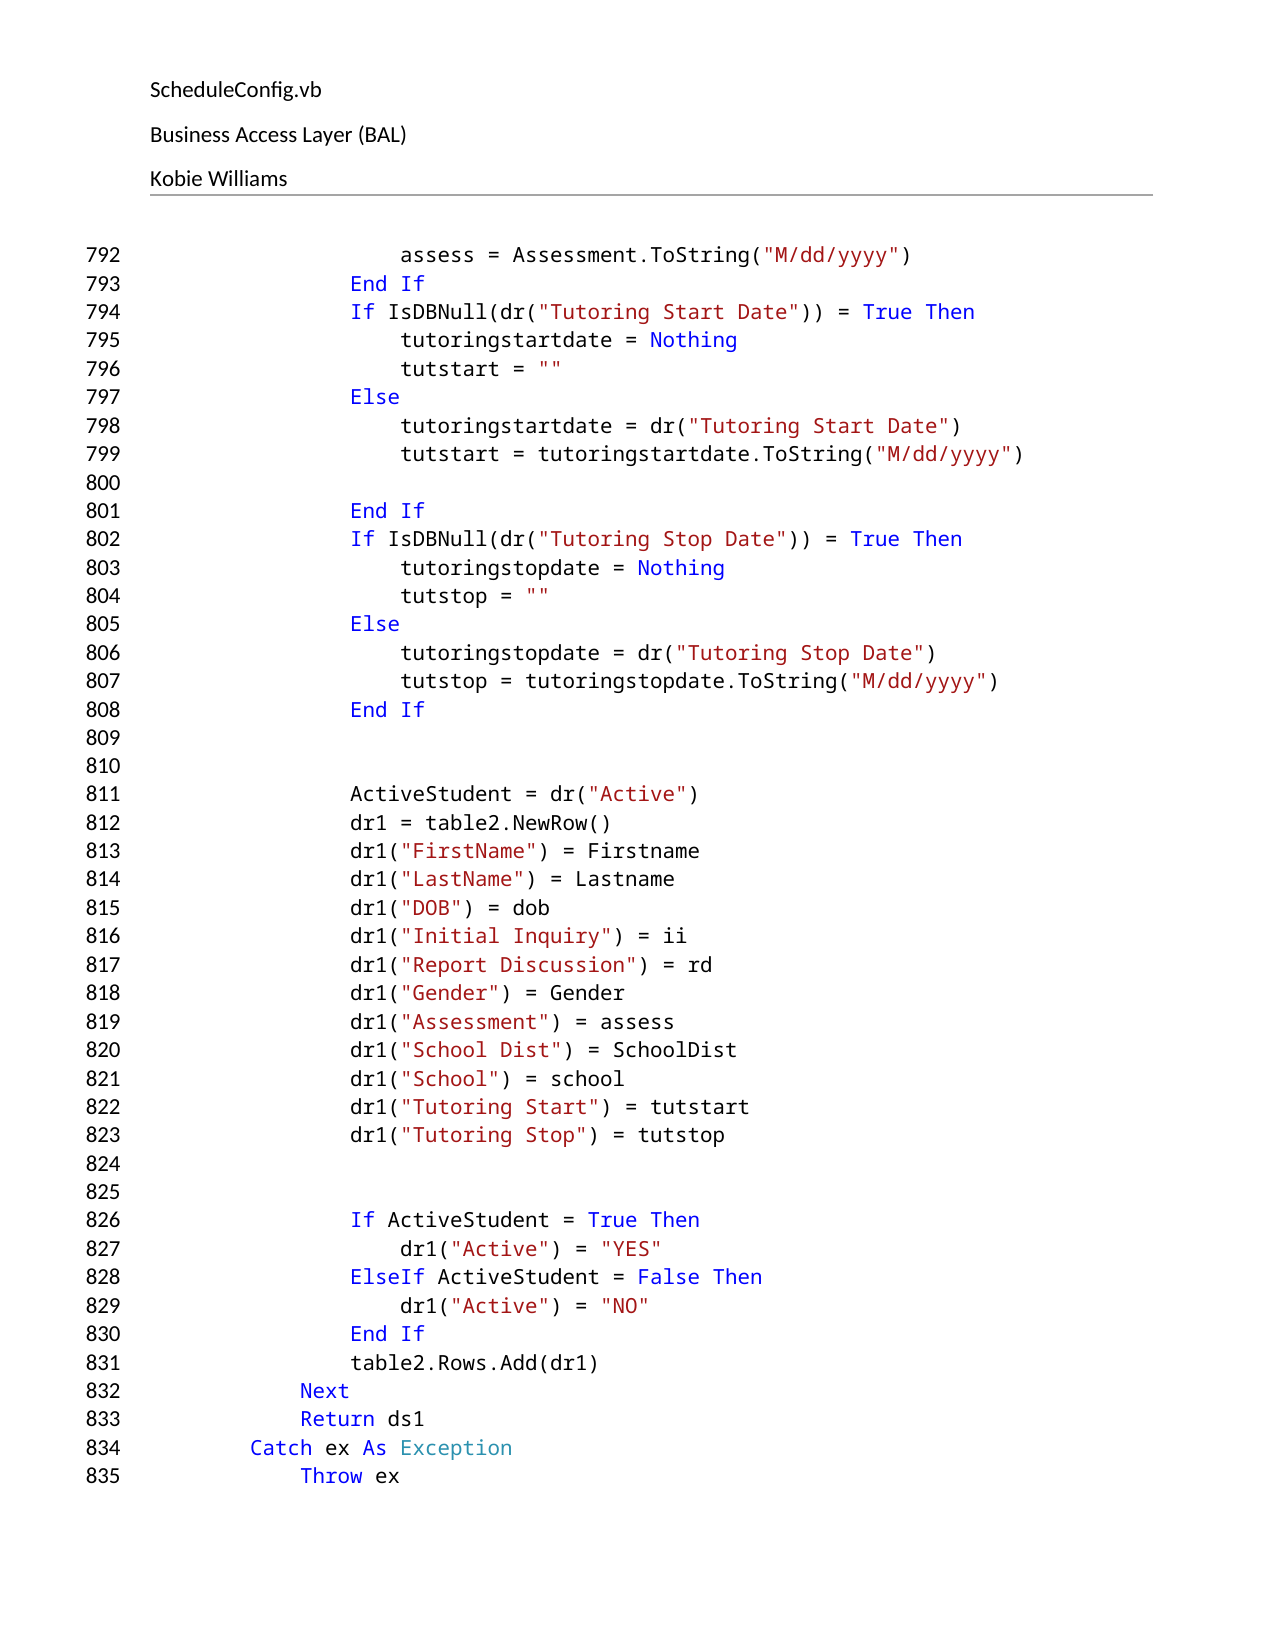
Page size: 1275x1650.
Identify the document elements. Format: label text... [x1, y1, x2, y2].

text If IsDBNull(dr("Tutoring Stop Date")) = True Then [150, 524, 1153, 553]
text dr1("School") = school [150, 1064, 1153, 1092]
text dr1("Tutoring Start") = tutstart [150, 1092, 1153, 1121]
text Else [150, 382, 1153, 411]
text tutoringstopdate = dr("Tutoring Stop Date") [150, 638, 1153, 666]
text ActiveStudent = dr("Active") [150, 779, 1153, 808]
text table2.Rows.Add(dr1) [150, 1348, 1153, 1376]
text tutoringstartdate = Nothing [150, 326, 1153, 354]
text tutstart = "" [150, 354, 1153, 382]
text dr1("School Dist") = SchoolDist [150, 1035, 1153, 1064]
text End If [150, 695, 1153, 723]
text assess = Assessment.ToString("M/dd/yyyy") [150, 240, 1153, 269]
text tutoringstartdate = dr("Tutoring Start Date") [150, 411, 1153, 439]
text tutoringstopdate = Nothing [150, 553, 1153, 581]
text tutstart = tutoringstartdate.ToString("M/dd/yyyy") [150, 439, 1153, 468]
text Catch ex As Exception [150, 1433, 1153, 1461]
text tutstop = "" [150, 581, 1153, 609]
text dr1("Initial Inquiry") = ii [150, 921, 1153, 950]
text Next [150, 1376, 1153, 1404]
text dr1("Assessment") = assess [150, 1007, 1153, 1035]
text dr1("Active") = "NO" [150, 1291, 1153, 1319]
text dr1("Tutoring Stop") = tutstop [150, 1121, 1153, 1149]
text Throw ex [150, 1461, 1153, 1490]
text dr1("DOB") = dob [150, 893, 1153, 921]
text If IsDBNull(dr("Tutoring Start Date")) = True Then [150, 297, 1153, 326]
text dr1("Report Discussion") = rd [150, 950, 1153, 978]
text End If [150, 496, 1153, 524]
text End If [150, 269, 1153, 297]
text dr1 = table2.NewRow() [150, 808, 1153, 836]
text Else [150, 609, 1153, 638]
text tutstop = tutoringstopdate.ToString("M/dd/yyyy") [150, 666, 1153, 695]
text End If [150, 1319, 1153, 1348]
text dr1("Gender") = Gender [150, 978, 1153, 1007]
text dr1("LastName") = Lastname [150, 864, 1153, 893]
text If ActiveStudent = True Then [150, 1205, 1153, 1234]
text ElseIf ActiveStudent = False Then [150, 1262, 1153, 1291]
text dr1("Active") = "YES" [150, 1234, 1153, 1262]
text dr1("FirstName") = Firstname [150, 836, 1153, 864]
text Return ds1 [150, 1404, 1153, 1433]
